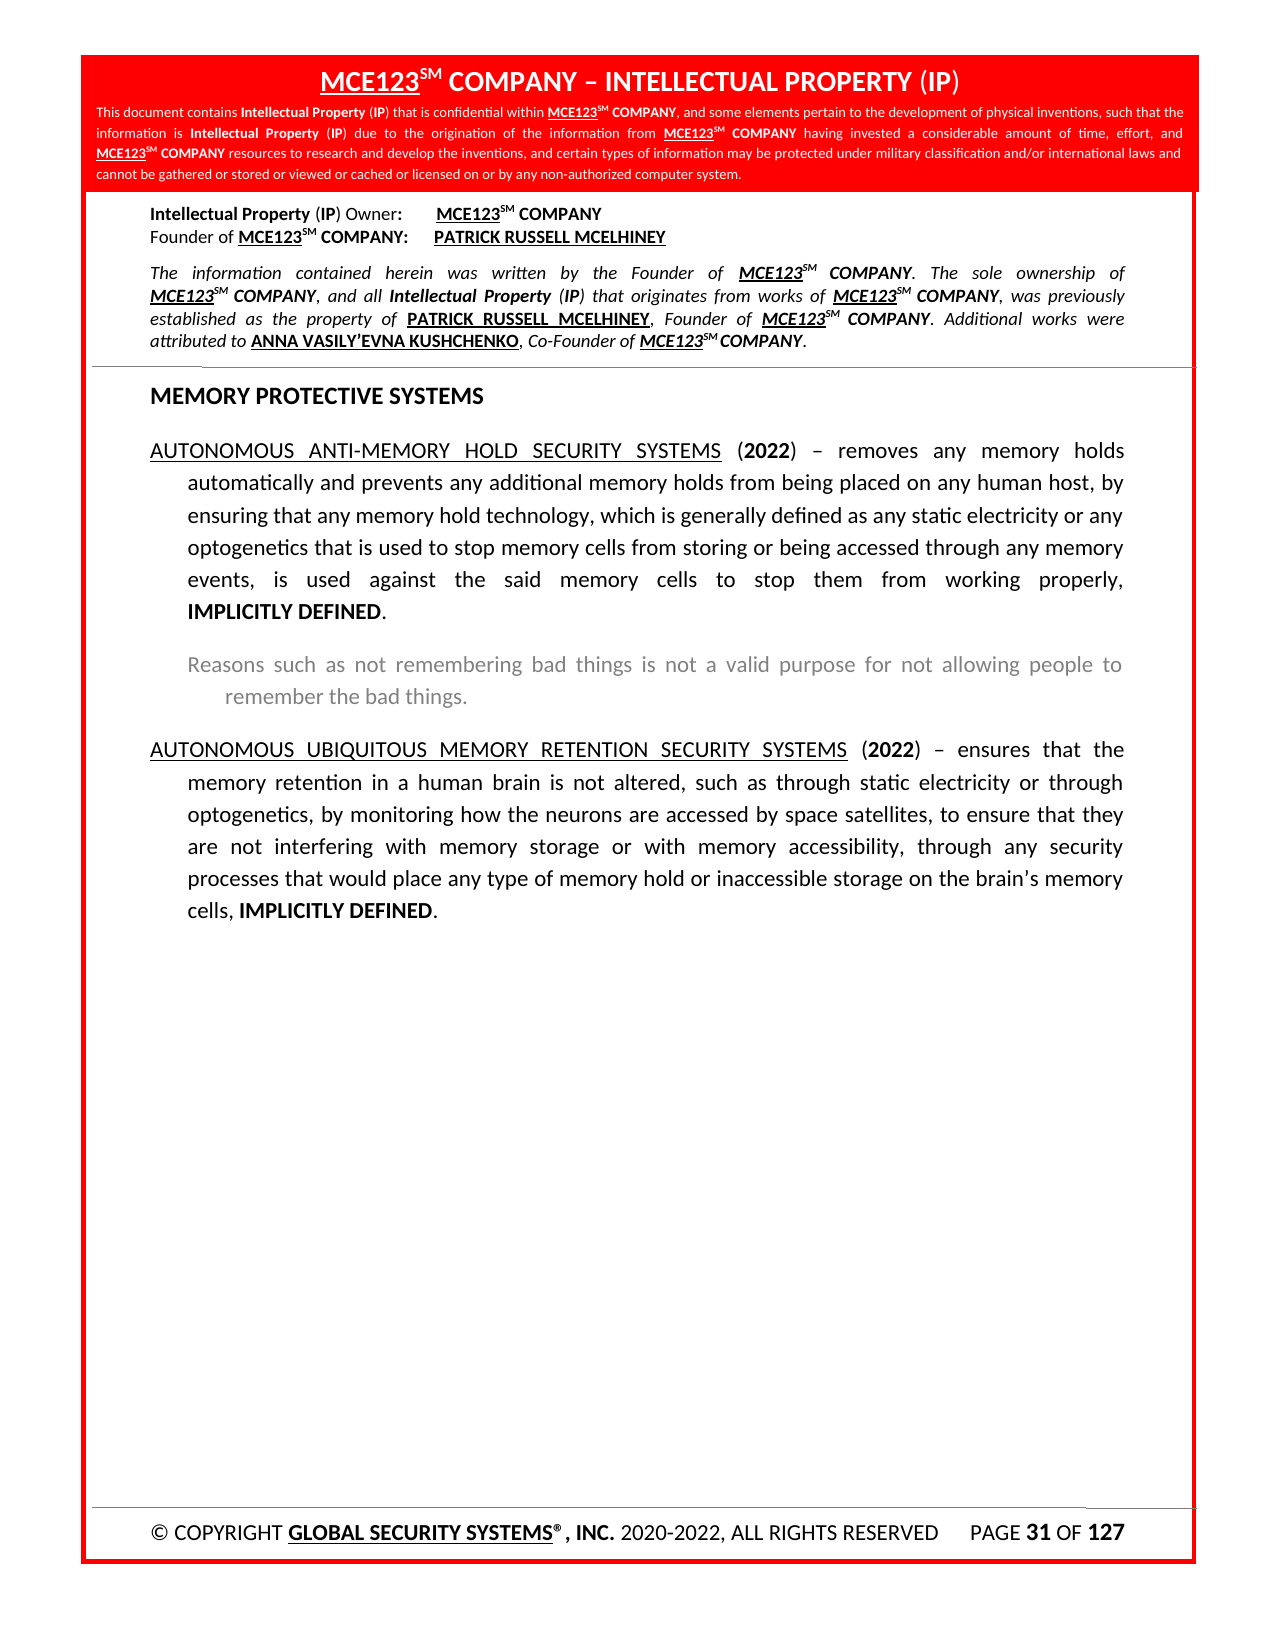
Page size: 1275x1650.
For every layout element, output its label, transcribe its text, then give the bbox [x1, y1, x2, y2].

text Reasons such as not remembering bad things is not a valid purpose for not allowing people to remember the bad things. [187, 650, 1125, 711]
text MEMORY PROTECTIVE SYSTEMS [150, 381, 1125, 411]
text AUTONOMOUS UBIQUITOUS MEMORY RETENTION SECURITY SYSTEMS (2022) – ensures that the memory retention in a human brain is not altered, such as through static electricity or through optogenetics, by monitoring how the neurons are accessed by space satellites, to ensure that they are not interfering with memory storage or with memory accessibility, through any security processes that would place any type of memory hold or inaccessible storage on the brain’s memory cells, IMPLICITLY DEFINED. [150, 736, 1125, 924]
text AUTONOMOUS ANTI-MEMORY HOLD SECURITY SYSTEMS (2022) – removes any memory holds automatically and prevents any additional memory holds from being placed on any human host, by ensuring that any memory hold technology, which is generally defined as any static electricity or any optogenetics that is used to stop memory cells from storing or being accessed through any memory events, is used against the said memory cells to stop them from working properly, IMPLICITLY DEFINED. [150, 436, 1125, 625]
